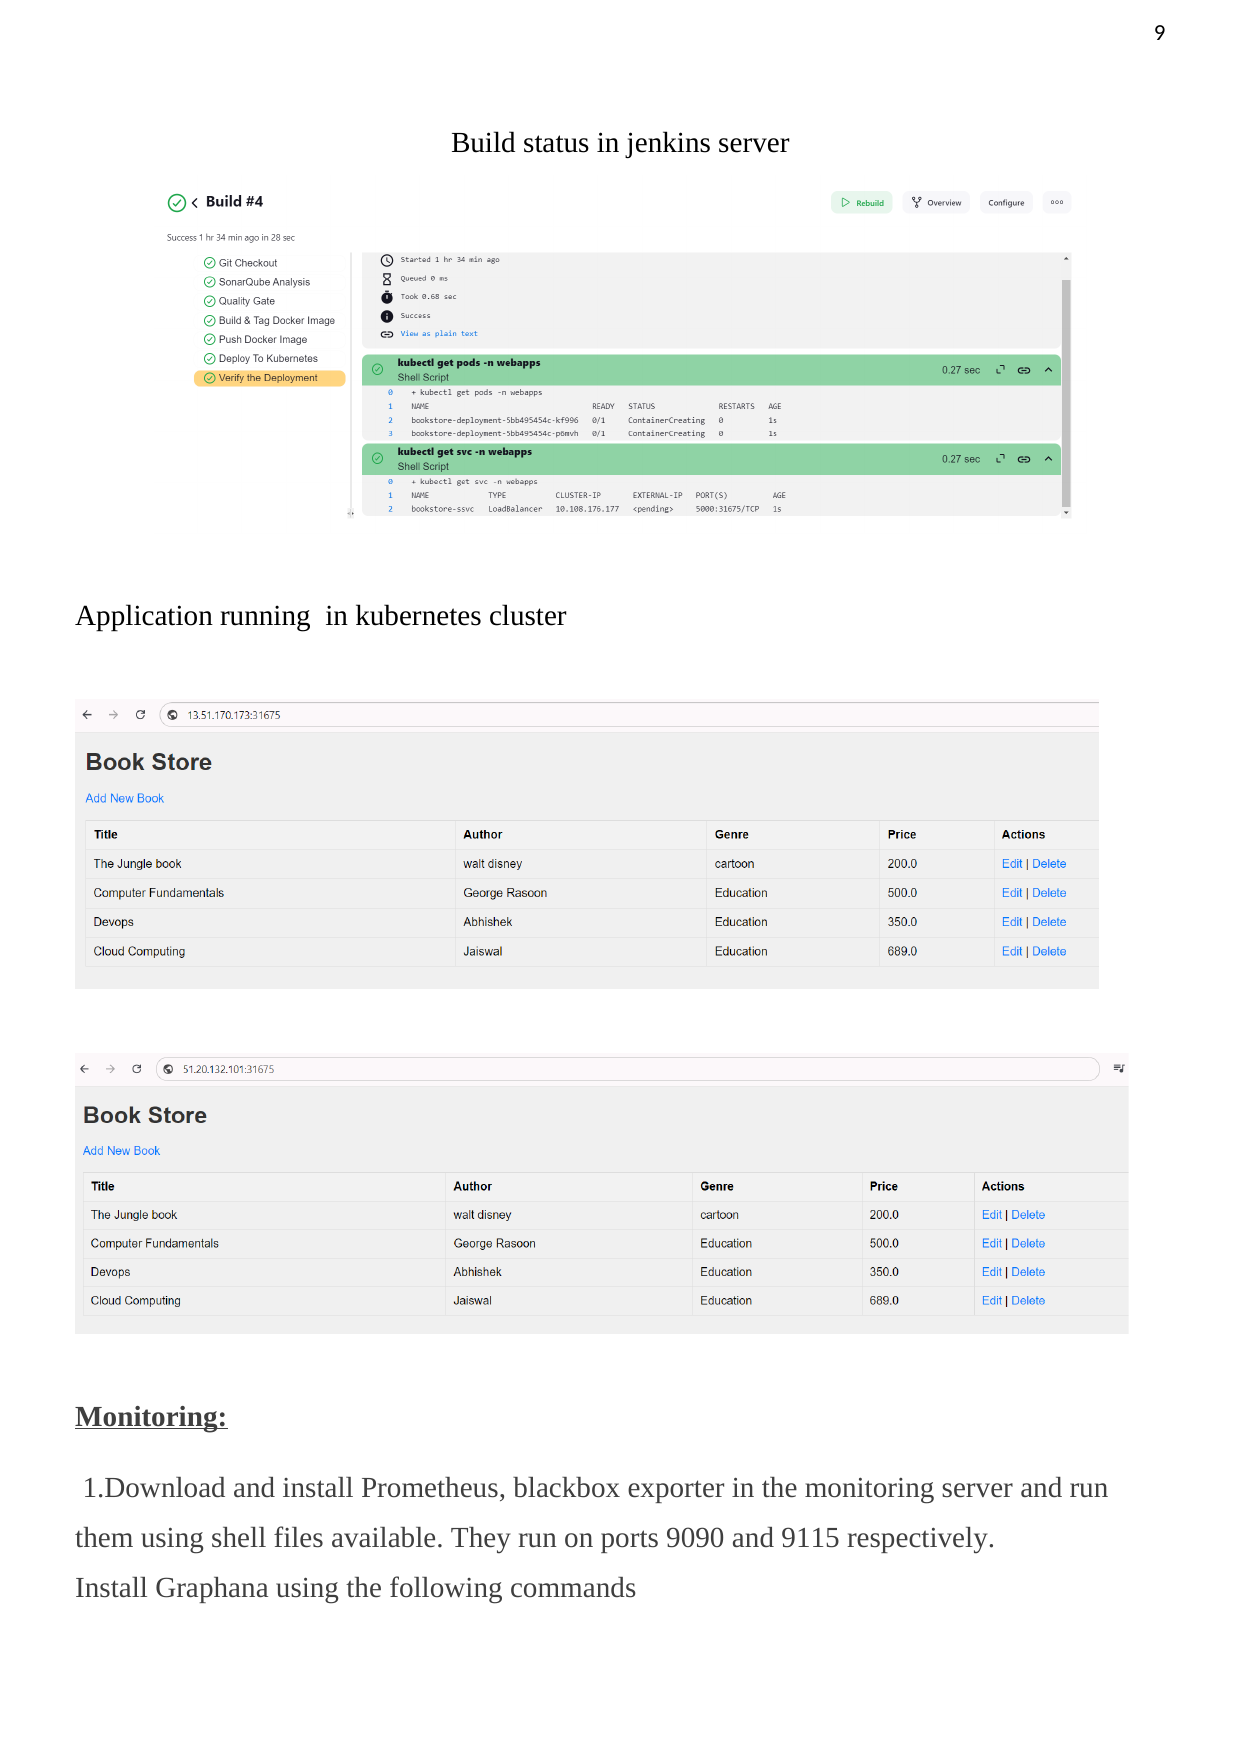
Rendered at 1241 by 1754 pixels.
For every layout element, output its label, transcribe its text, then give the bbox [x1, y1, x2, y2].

text Install Graphana using the following commands [75, 1571, 1165, 1604]
text Build status in jenkins server [75, 125, 1165, 159]
picture [75, 699, 1099, 989]
text 1.Download and install Prometheus, blackbox exporter in the monitoring server and run them using shell files available. They run on ports 9090 and 9115 respectively. [75, 1470, 1165, 1554]
picture [75, 1053, 1129, 1334]
picture [153, 175, 1087, 534]
text Monitoring: [75, 1399, 1165, 1432]
text Application running in kubernetes cluster [75, 598, 1165, 632]
